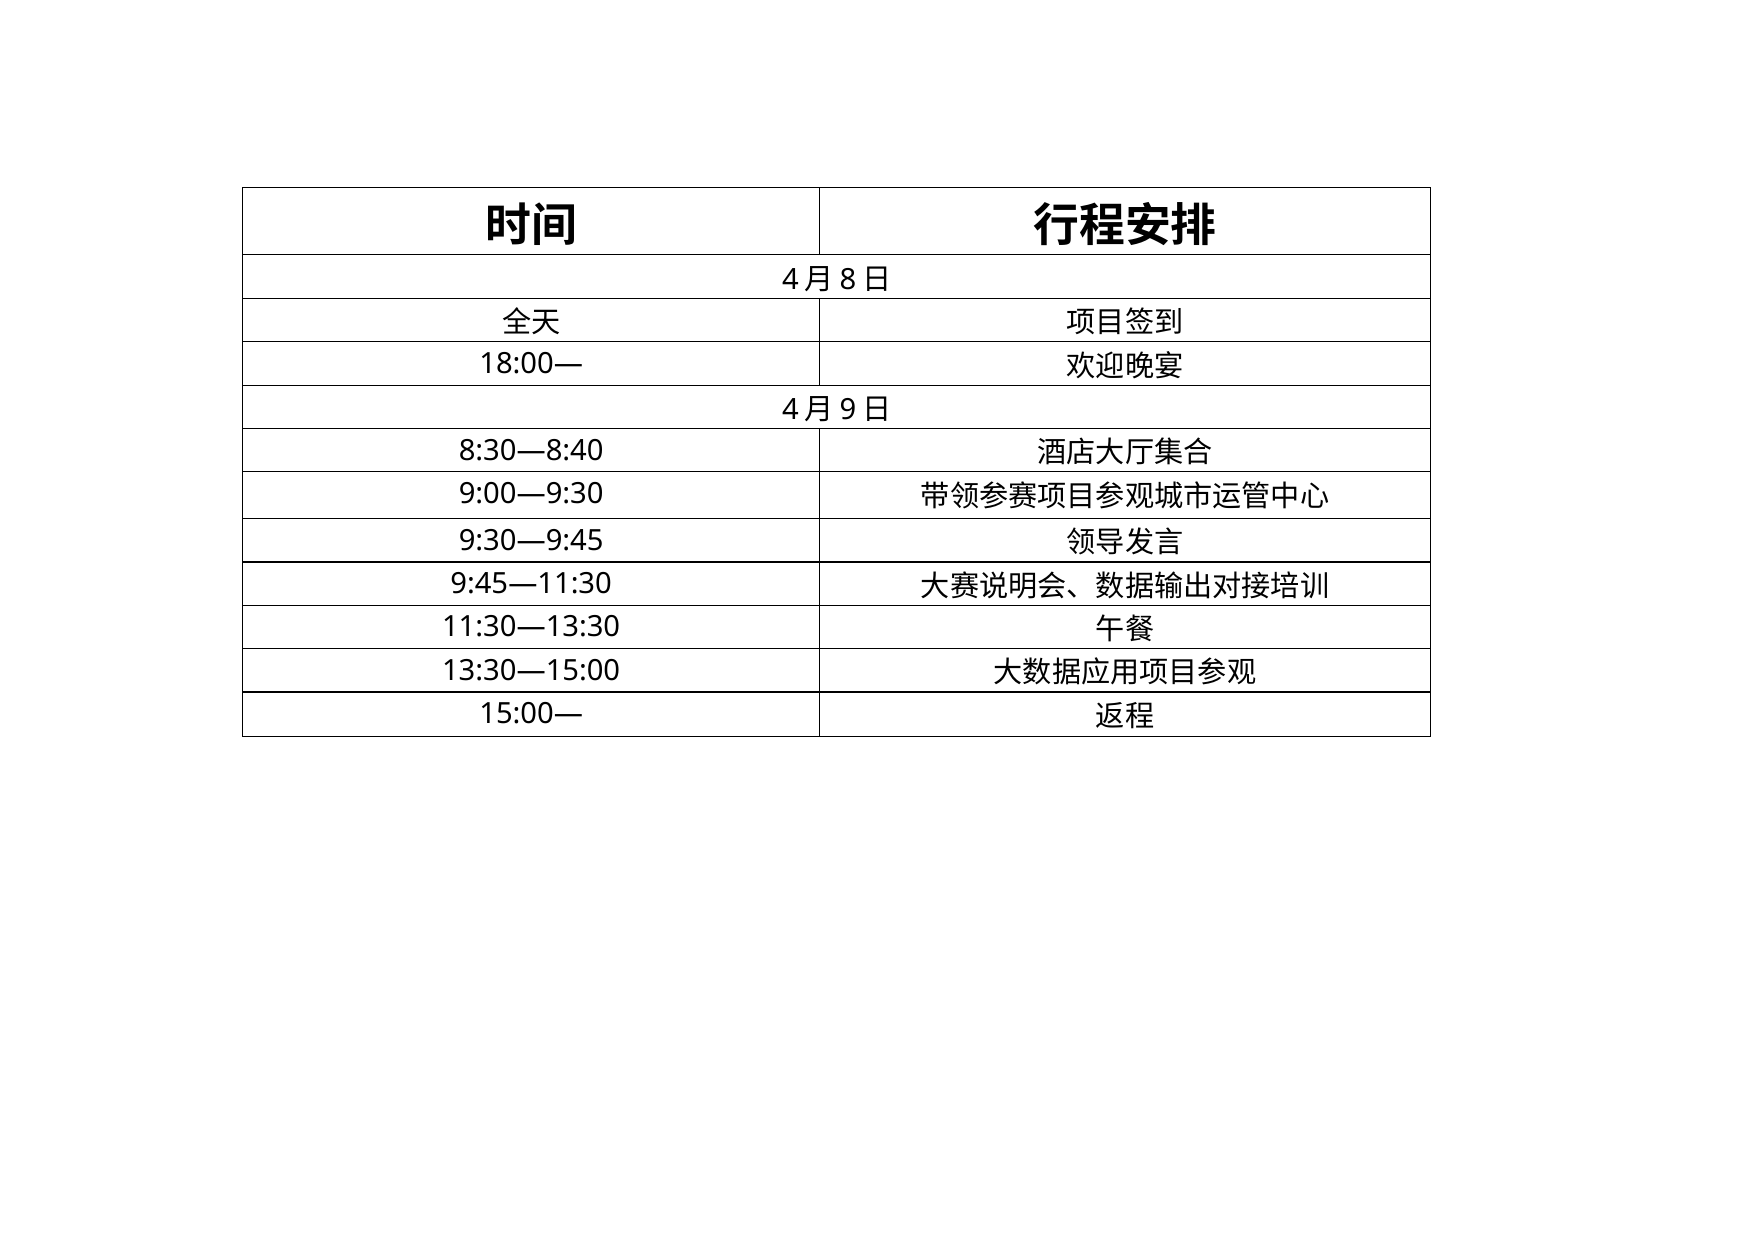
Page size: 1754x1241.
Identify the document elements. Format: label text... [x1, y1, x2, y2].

table_cell 午餐 [820, 606, 1430, 648]
table_cell 4月9日 [243, 386, 1430, 428]
table_cell 酒店大厅集合 [820, 429, 1430, 471]
table_cell 欢迎晚宴 [820, 342, 1430, 384]
table_cell 4月8日 [243, 255, 1430, 298]
table_cell 全天 [243, 299, 819, 341]
table_cell 带领参赛项目参观城市运管中心 [820, 472, 1430, 518]
table_cell 返程 [820, 693, 1430, 736]
table_cell 9:00—9:30 [243, 472, 819, 518]
table_cell 8:30—8:40 [243, 429, 819, 471]
table_cell 11:30—13:30 [243, 606, 819, 648]
table_cell 13:30—15:00 [243, 649, 819, 691]
table_cell 领导发言 [820, 519, 1430, 561]
table_cell 18:00— [243, 342, 819, 384]
table_header 行程安排 [820, 188, 1430, 254]
table_cell 9:45—11:30 [243, 563, 819, 605]
table_header 时间 [243, 188, 819, 254]
table_cell 大数据应用项目参观 [820, 649, 1430, 691]
table_cell 项目签到 [820, 299, 1430, 341]
table_cell 15:00— [243, 693, 819, 736]
table_cell 9:30—9:45 [243, 519, 819, 561]
table_cell 大赛说明会、数据输出对接培训 [820, 563, 1430, 605]
